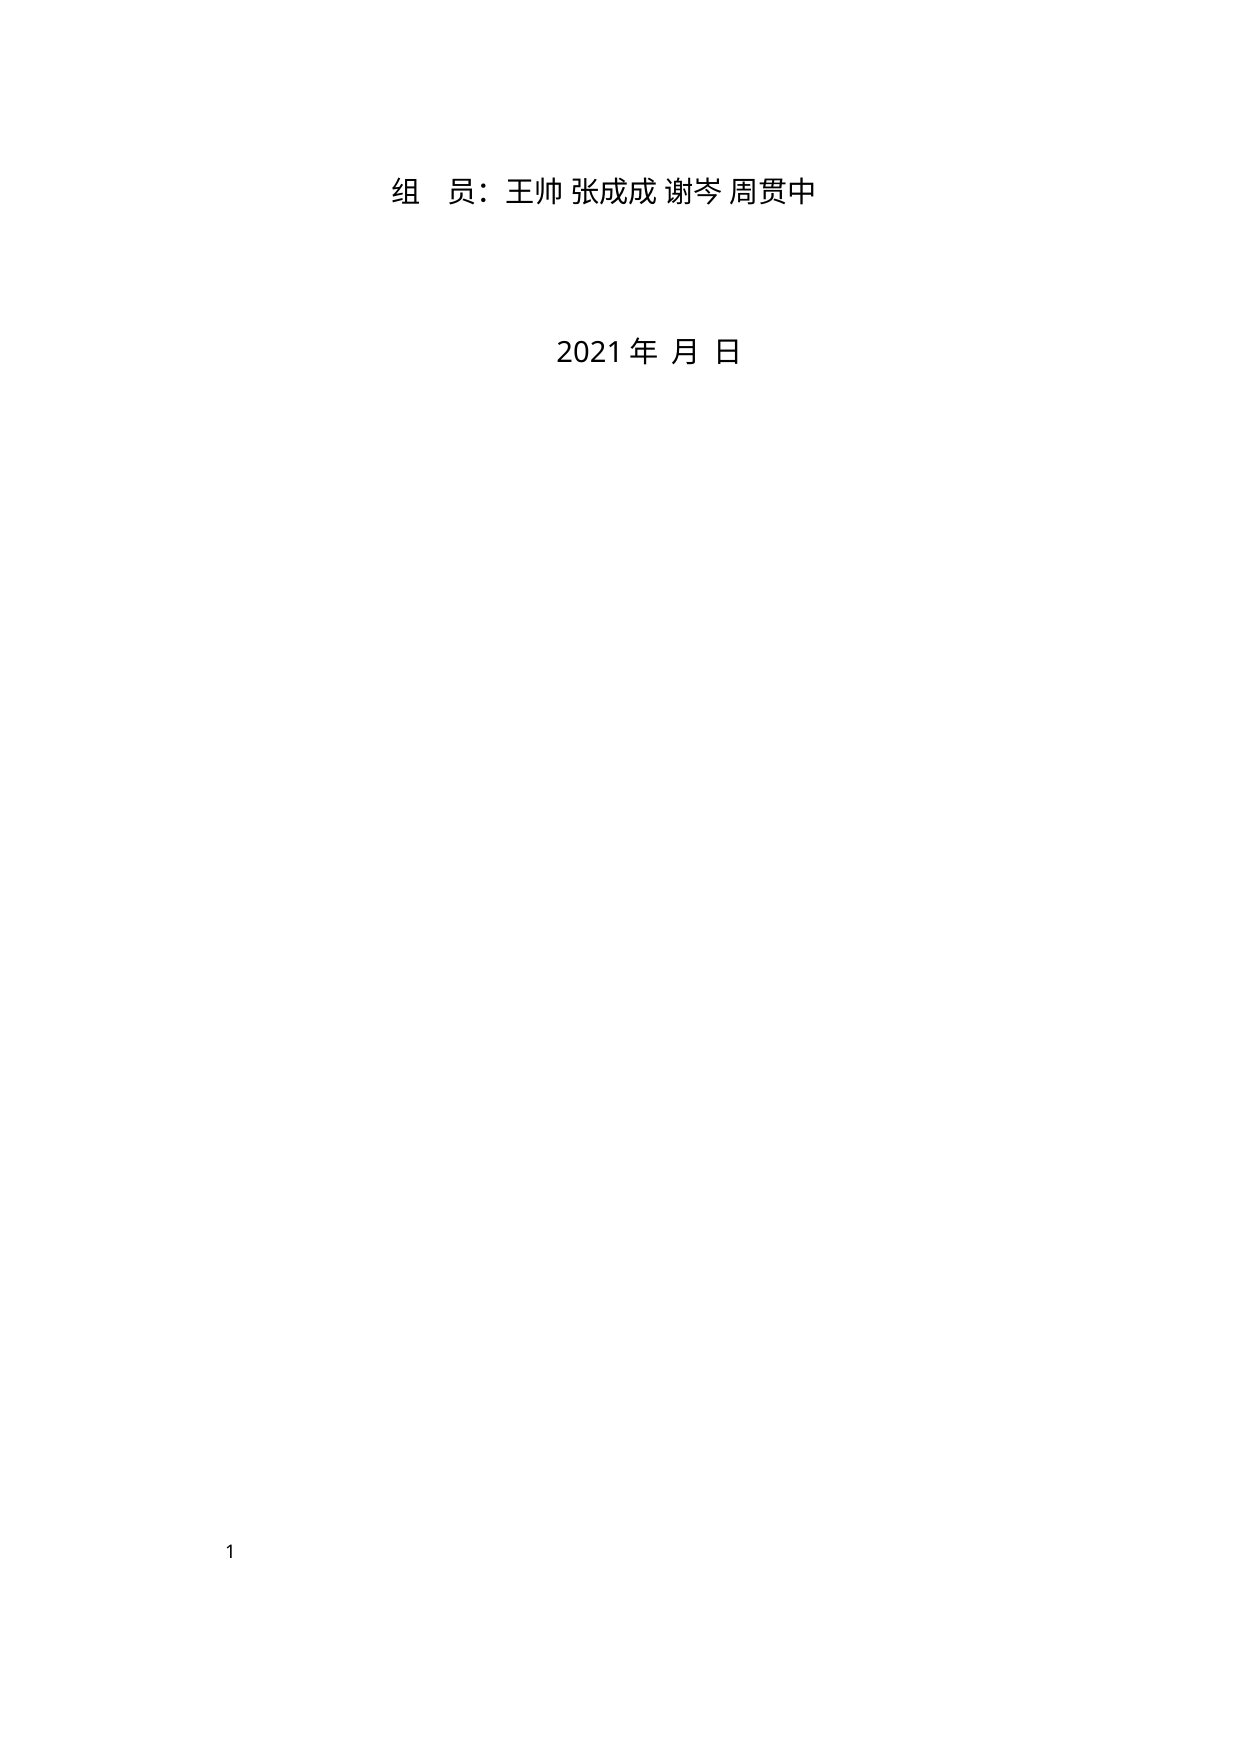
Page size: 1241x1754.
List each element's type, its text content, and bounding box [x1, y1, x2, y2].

text 2021年 月 日 [187, 310, 1053, 389]
text 组 员：王帅 张成成 谢岑 周贯中 [333, 150, 1053, 229]
